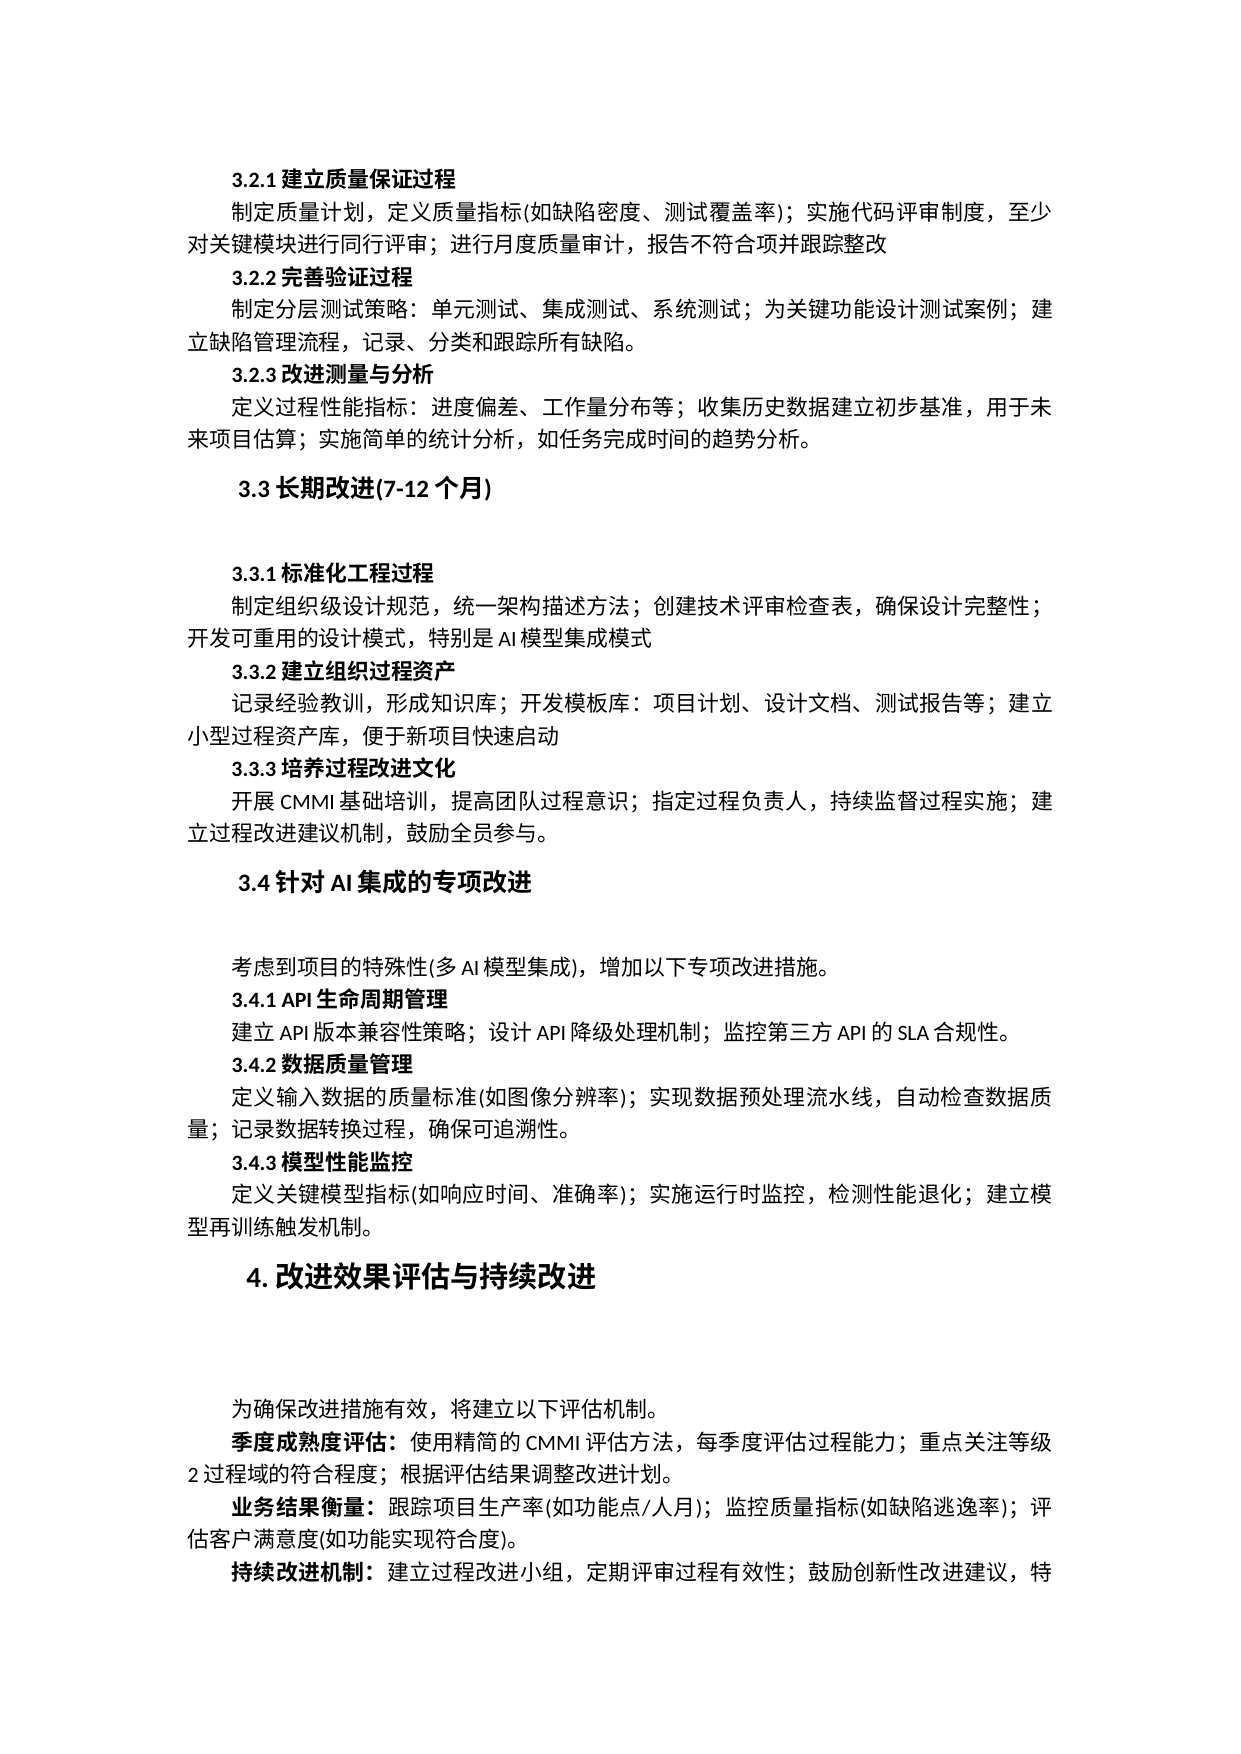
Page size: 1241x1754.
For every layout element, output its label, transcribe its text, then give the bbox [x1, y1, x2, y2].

text 制定组织级设计规范，统一架构描述方法；创建技术评审检查表，确保设计完整性；开发可重用的设计模式，特别是AI模型集成模式 [187, 588, 1053, 653]
text 3.4.2 数据质量管理 [187, 1047, 1053, 1079]
text 开展CMMI基础培训，提高团队过程意识；指定过程负责人，持续监督过程实施；建立过程改进建议机制，鼓励全员参与。 [187, 783, 1053, 848]
text 3.4 针对AI集成的专项改进 [187, 848, 1053, 913]
text 记录经验教训，形成知识库；开发模板库：项目计划、设计文档、测试报告等；建立小型过程资产库，便于新项目快速启动 [187, 686, 1053, 751]
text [187, 1554, 1053, 1587]
text 3.3.1 标准化工程过程 [187, 556, 1053, 588]
text 业务结果衡量：跟踪项目生产率(如功能点/人月)；监控质量指标(如缺陷逃逸率)；评估客户满意度(如功能实现符合度)。 [187, 1489, 1053, 1554]
text 制定分层测试策略：单元测试、集成测试、系统测试；为关键功能设计测试案例；建立缺陷管理流程，记录、分类和跟踪所有缺陷。 [187, 292, 1053, 357]
text 定义输入数据的质量标准(如图像分辨率)；实现数据预处理流水线，自动检查数据质量；记录数据转换过程，确保可追溯性。 [187, 1079, 1053, 1144]
text 4. 改进效果评估与持续改进 [187, 1242, 1053, 1307]
text 3.3.3 培养过程改进文化 [187, 751, 1053, 783]
text 3.2.1 建立质量保证过程 [187, 162, 1053, 194]
text 3.3.2 建立组织过程资产 [187, 653, 1053, 686]
text 3.4.1 API生命周期管理 [187, 982, 1053, 1014]
text 考虑到项目的特殊性(多AI模型集成)，增加以下专项改进措施。 [187, 949, 1053, 982]
text 3.4.3 模型性能监控 [187, 1144, 1053, 1177]
text 3.3 长期改进(7-12个月) [187, 454, 1053, 519]
text 定义过程性能指标：进度偏差、工作量分布等；收集历史数据建立初步基准，用于未来项目估算；实施简单的统计分析，如任务完成时间的趋势分析。 [187, 389, 1053, 454]
text 制定质量计划，定义质量指标(如缺陷密度、测试覆盖率)；实施代码评审制度，至少对关键模块进行同行评审；进行月度质量审计，报告不符合项并跟踪整改 [187, 194, 1053, 259]
text 季度成熟度评估：使用精简的CMMI评估方法，每季度评估过程能力；重点关注等级2过程域的符合程度；根据评估结果调整改进计划。 [187, 1424, 1053, 1489]
text 建立API版本兼容性策略；设计API降级处理机制；监控第三方API的SLA合规性。 [187, 1014, 1053, 1047]
text 定义关键模型指标(如响应时间、准确率)；实施运行时监控，检测性能退化；建立模型再训练触发机制。 [187, 1177, 1053, 1242]
text 3.2.3 改进测量与分析 [187, 357, 1053, 389]
text 为确保改进措施有效，将建立以下评估机制。 [187, 1392, 1053, 1424]
text 3.2.2 完善验证过程 [187, 259, 1053, 292]
